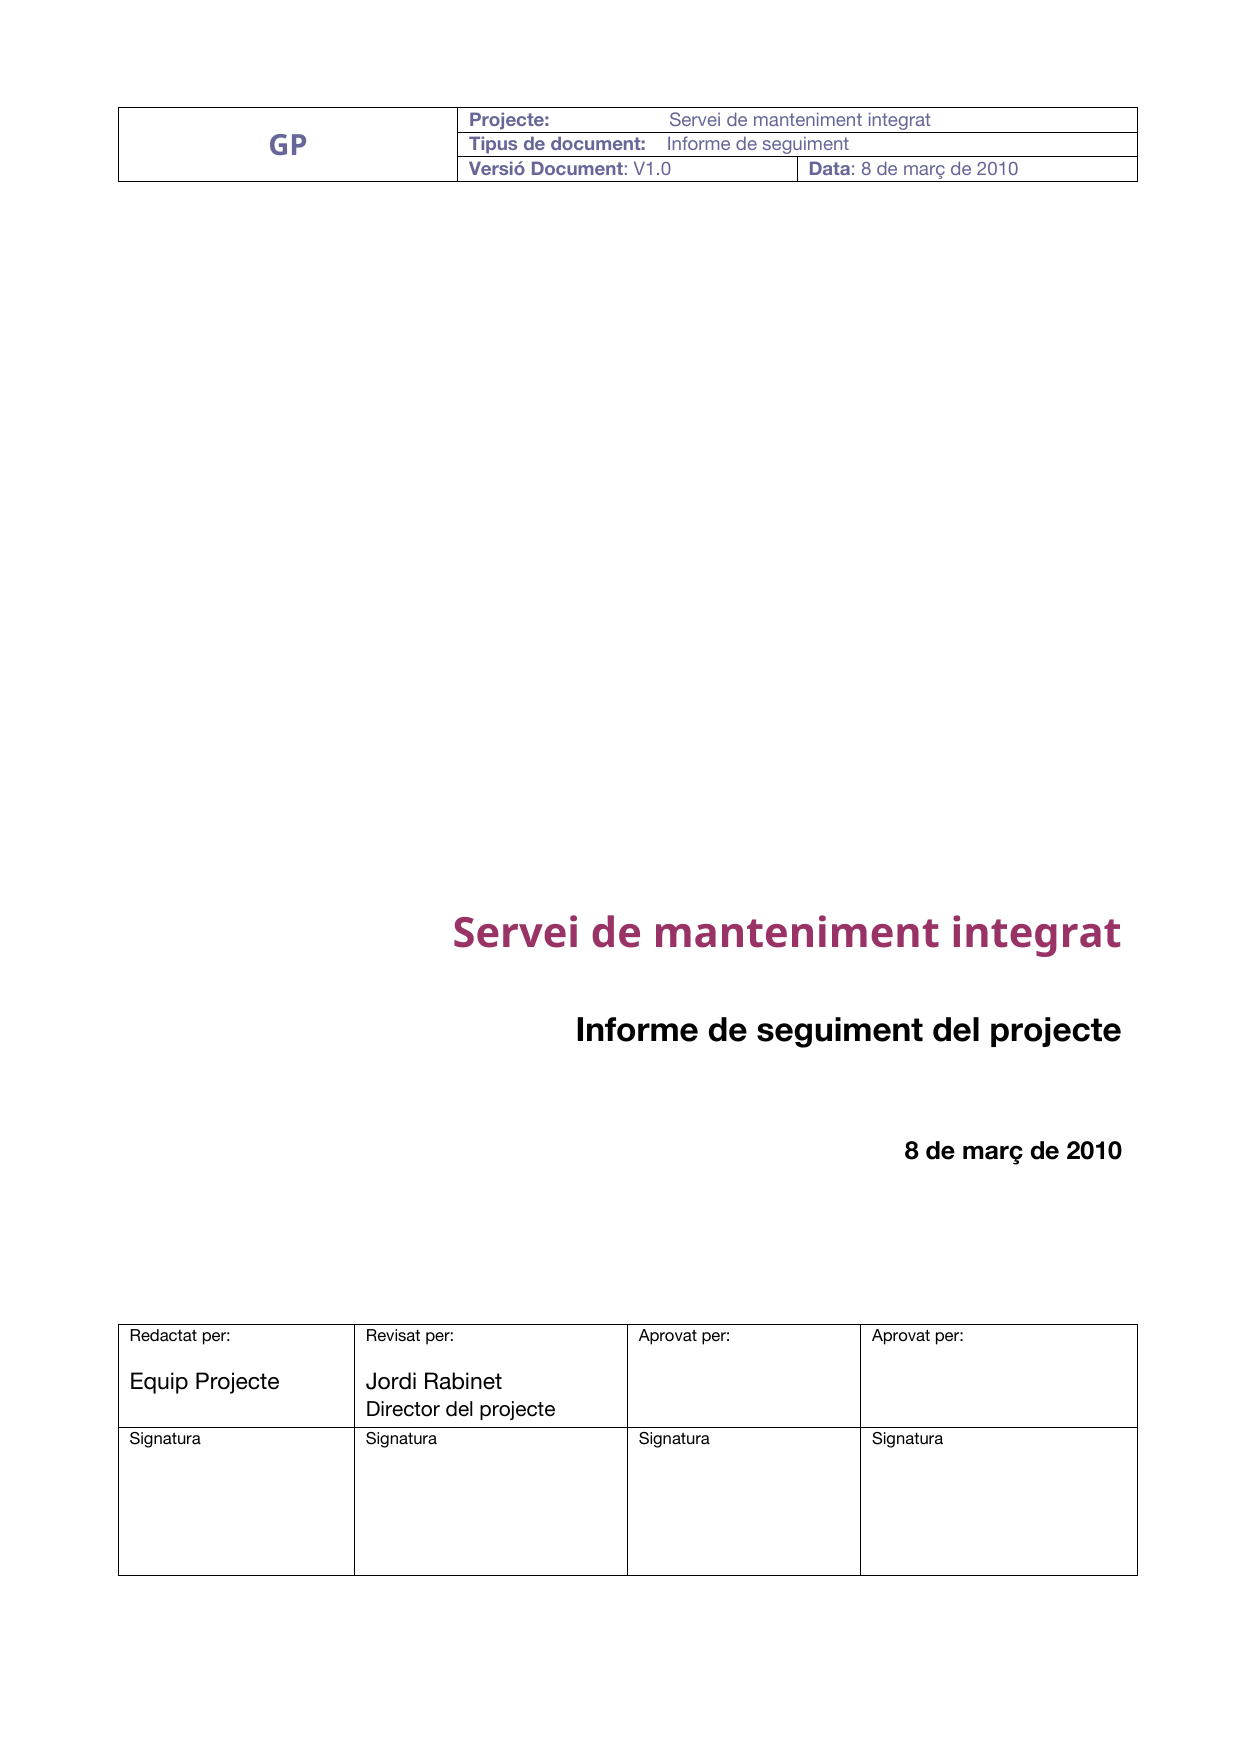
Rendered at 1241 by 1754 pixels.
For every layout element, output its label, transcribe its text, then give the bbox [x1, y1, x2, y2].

table_cell Signatura [119, 1428, 354, 1575]
text 8 de març de 2010 [118, 1135, 1122, 1167]
table_cell Signatura [628, 1428, 860, 1575]
table_header Aprovat per: [628, 1325, 860, 1427]
table_cell Signatura [355, 1428, 627, 1575]
table_header Aprovat per: [861, 1325, 1137, 1427]
table_header Redactat per: Equip Projecte [119, 1325, 354, 1427]
table_header Revisat per: Jordi Rabinet Director del projecte [355, 1325, 627, 1427]
table_cell Signatura [861, 1428, 1137, 1575]
text Informe de seguiment del projecte [118, 1009, 1122, 1051]
text Servei de manteniment integrat [118, 902, 1122, 959]
